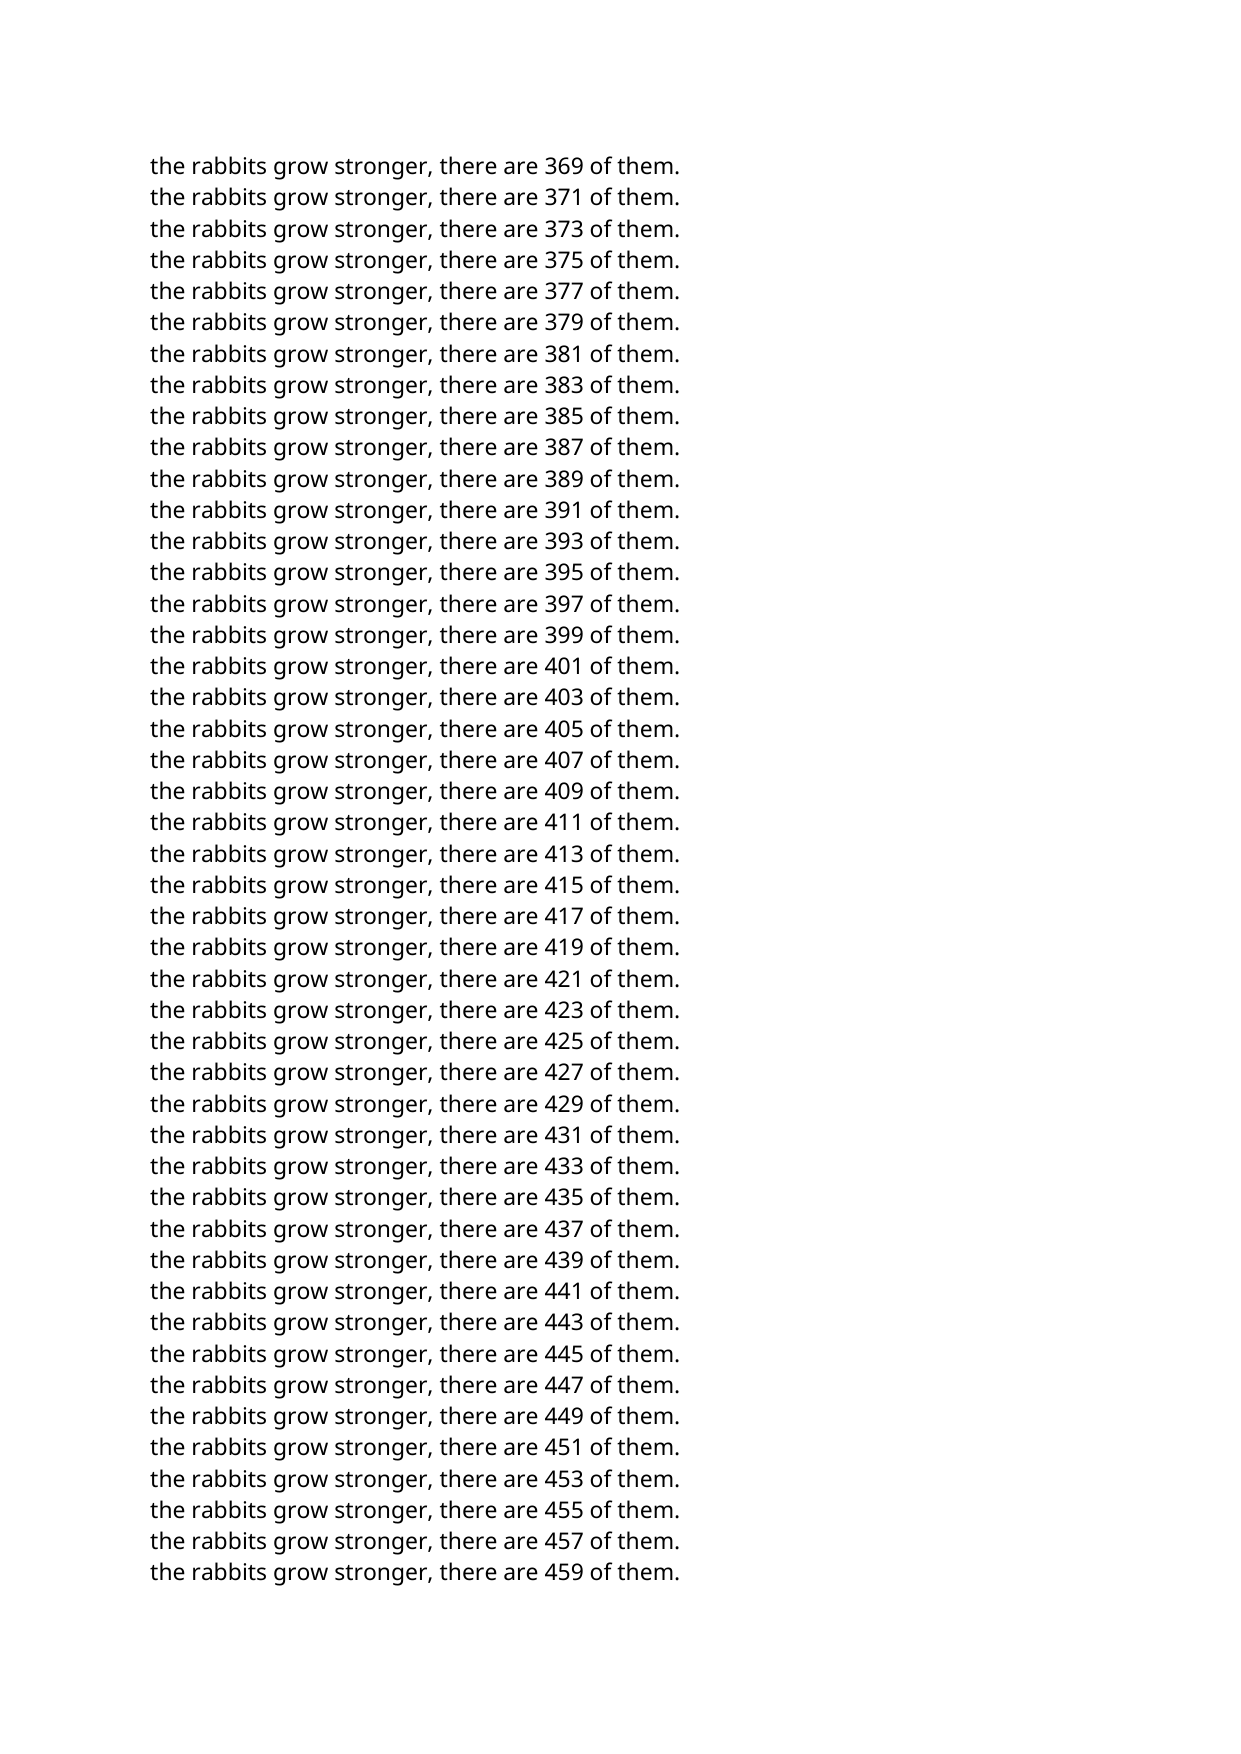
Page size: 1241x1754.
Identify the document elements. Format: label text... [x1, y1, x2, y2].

text the rabbits grow stronger, there are 437 of them. [150, 1212, 1090, 1244]
text the rabbits grow stronger, there are 427 of them. [150, 1056, 1090, 1087]
text the rabbits grow stronger, there are 409 of them. [150, 775, 1090, 806]
text the rabbits grow stronger, there are 415 of them. [150, 869, 1090, 900]
text the rabbits grow stronger, there are 387 of them. [150, 431, 1090, 462]
text the rabbits grow stronger, there are 397 of them. [150, 587, 1090, 619]
text the rabbits grow stronger, there are 443 of them. [150, 1306, 1090, 1337]
text the rabbits grow stronger, there are 385 of them. [150, 400, 1090, 431]
text the rabbits grow stronger, there are 441 of them. [150, 1275, 1090, 1306]
text the rabbits grow stronger, there are 451 of them. [150, 1431, 1090, 1462]
text the rabbits grow stronger, there are 381 of them. [150, 337, 1090, 369]
text the rabbits grow stronger, there are 431 of them. [150, 1119, 1090, 1150]
text the rabbits grow stronger, there are 393 of them. [150, 525, 1090, 556]
text the rabbits grow stronger, there are 429 of them. [150, 1087, 1090, 1119]
text the rabbits grow stronger, there are 405 of them. [150, 712, 1090, 744]
text the rabbits grow stronger, there are 455 of them. [150, 1494, 1090, 1525]
text the rabbits grow stronger, there are 413 of them. [150, 837, 1090, 869]
text the rabbits grow stronger, there are 435 of them. [150, 1181, 1090, 1212]
text the rabbits grow stronger, there are 383 of them. [150, 369, 1090, 400]
text the rabbits grow stronger, there are 447 of them. [150, 1369, 1090, 1400]
text the rabbits grow stronger, there are 407 of them. [150, 744, 1090, 775]
text the rabbits grow stronger, there are 459 of them. [150, 1556, 1090, 1587]
text the rabbits grow stronger, there are 391 of them. [150, 494, 1090, 525]
text the rabbits grow stronger, there are 399 of them. [150, 619, 1090, 650]
text the rabbits grow stronger, there are 369 of them. [150, 150, 1090, 181]
text the rabbits grow stronger, there are 421 of them. [150, 962, 1090, 994]
text the rabbits grow stronger, there are 439 of them. [150, 1244, 1090, 1275]
text the rabbits grow stronger, there are 417 of them. [150, 900, 1090, 931]
text the rabbits grow stronger, there are 445 of them. [150, 1337, 1090, 1369]
text the rabbits grow stronger, there are 371 of them. [150, 181, 1090, 212]
text the rabbits grow stronger, there are 425 of them. [150, 1025, 1090, 1056]
text the rabbits grow stronger, there are 449 of them. [150, 1400, 1090, 1431]
text the rabbits grow stronger, there are 423 of them. [150, 994, 1090, 1025]
text the rabbits grow stronger, there are 373 of them. [150, 212, 1090, 244]
text the rabbits grow stronger, there are 401 of them. [150, 650, 1090, 681]
text the rabbits grow stronger, there are 389 of them. [150, 462, 1090, 494]
text the rabbits grow stronger, there are 377 of them. [150, 275, 1090, 306]
text the rabbits grow stronger, there are 395 of them. [150, 556, 1090, 587]
text the rabbits grow stronger, there are 457 of them. [150, 1525, 1090, 1556]
text the rabbits grow stronger, there are 453 of them. [150, 1462, 1090, 1494]
text the rabbits grow stronger, there are 375 of them. [150, 244, 1090, 275]
text the rabbits grow stronger, there are 411 of them. [150, 806, 1090, 837]
text the rabbits grow stronger, there are 433 of them. [150, 1150, 1090, 1181]
text the rabbits grow stronger, there are 379 of them. [150, 306, 1090, 337]
text the rabbits grow stronger, there are 419 of them. [150, 931, 1090, 962]
text the rabbits grow stronger, there are 403 of them. [150, 681, 1090, 712]
